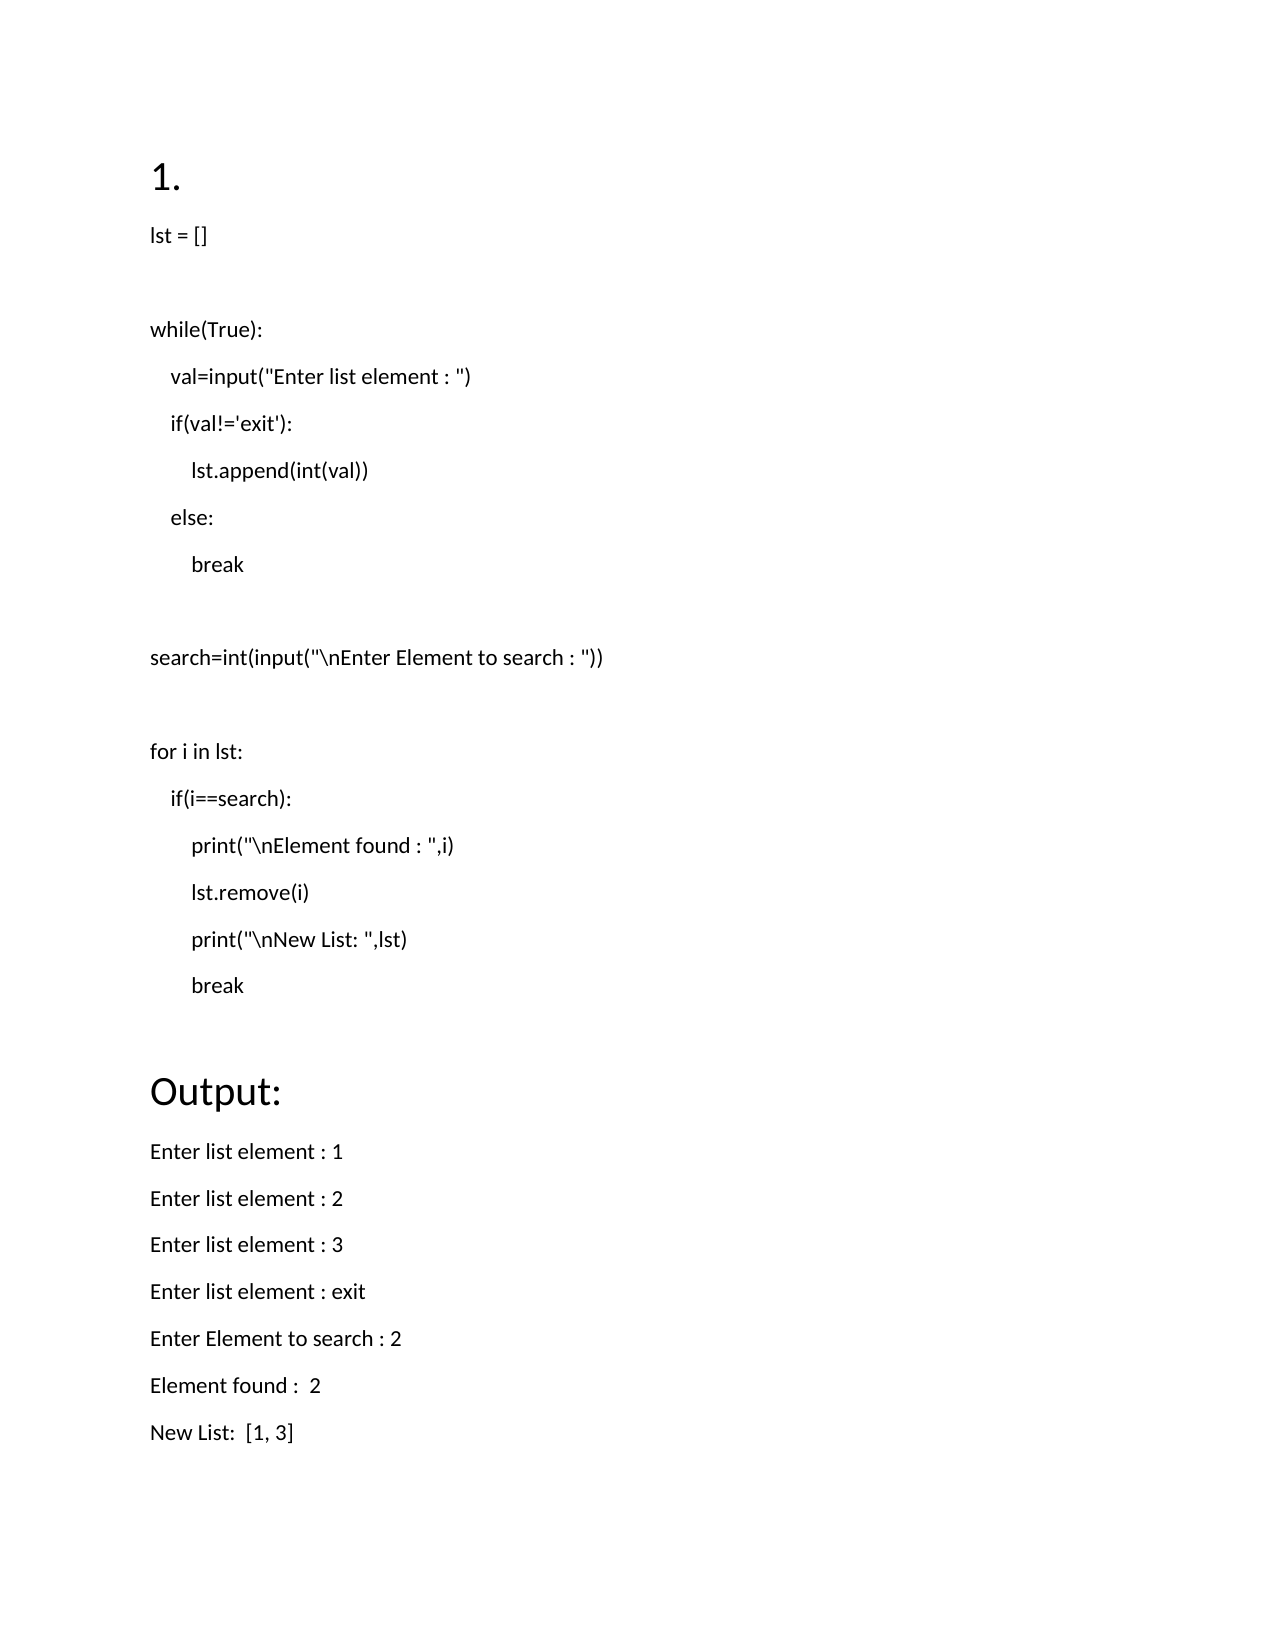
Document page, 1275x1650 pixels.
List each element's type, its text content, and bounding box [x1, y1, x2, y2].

text break [150, 550, 1125, 578]
text print("\nNew List: ",lst) [150, 925, 1125, 953]
text 1. [150, 150, 1125, 201]
text lst.append(int(val)) [150, 456, 1125, 484]
text Element found : 2 [150, 1371, 1125, 1399]
text for i in lst: [150, 737, 1125, 765]
text lst = [] [150, 222, 1125, 249]
text if(i==search): [150, 784, 1125, 812]
text Enter Element to search : 2 [150, 1324, 1125, 1352]
text if(val!='exit'): [150, 409, 1125, 437]
text val=input("Enter list element : ") [150, 362, 1125, 390]
text while(True): [150, 315, 1125, 343]
text else: [150, 503, 1125, 531]
text Enter list element : 3 [150, 1231, 1125, 1259]
text lst.remove(i) [150, 878, 1125, 906]
text break [150, 972, 1125, 999]
text Enter list element : exit [150, 1277, 1125, 1306]
text New List: [1, 3] [150, 1418, 1125, 1446]
text Enter list element : 2 [150, 1184, 1125, 1212]
text print("\nElement found : ",i) [150, 831, 1125, 859]
text Enter list element : 1 [150, 1137, 1125, 1165]
text Output: [150, 1065, 1125, 1116]
text search=int(input("\nEnter Element to search : ")) [150, 643, 1125, 671]
